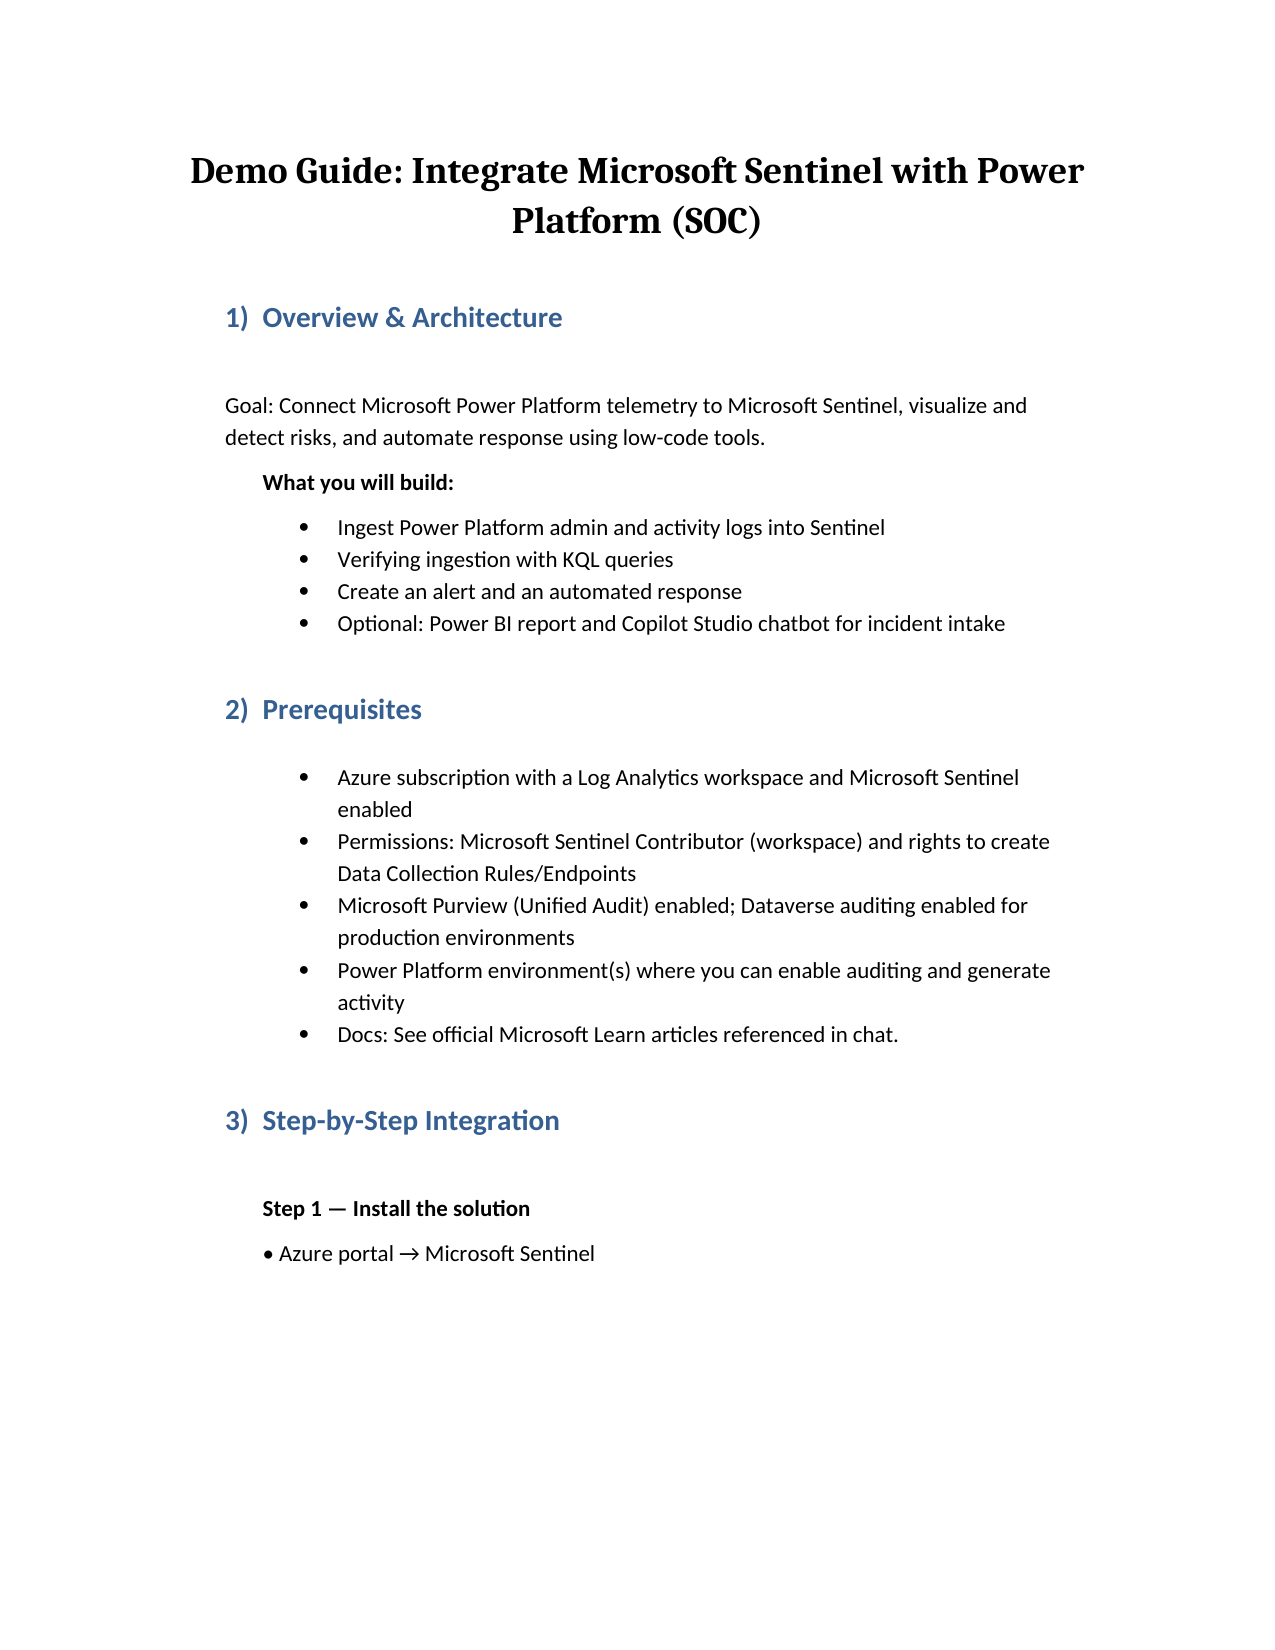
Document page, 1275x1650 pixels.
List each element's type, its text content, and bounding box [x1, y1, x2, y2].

text What you will build: [262, 468, 1087, 496]
list Verifying ingestion with KQL queries [300, 545, 1087, 573]
list Microsoft Purview (Unified Audit) enabled; Dataverse auditing enabled for production environments [300, 891, 1087, 952]
list Permissions: Microsoft Sentinel Contributor (workspace) and rights to create Data Collection Rules/Endpoints [300, 827, 1087, 887]
list Ingest Power Platform admin and activity logs into Sentinel [300, 513, 1087, 541]
text Goal: Connect Microsoft Power Platform telemetry to Microsoft Sentinel, visualize and detect risks, and automate response using low-code tools. [225, 391, 1087, 451]
text • Azure portal → Microsoft Sentinel [262, 1239, 1087, 1267]
list Power Platform environment(s) where you can enable auditing and generate activity [300, 956, 1087, 1016]
subtitle Overview & Architecture [225, 299, 1087, 335]
subtitle Prerequisites [225, 691, 1087, 727]
list Azure subscription with a Log Analytics workspace and Microsoft Sentinel enabled [300, 763, 1087, 823]
list Optional: Power BI report and Copilot Studio chatbot for incident intake [300, 609, 1087, 637]
subtitle Step-by-Step Integration [225, 1102, 1087, 1138]
text Step 1 — Install the solution [262, 1194, 1087, 1222]
text Demo Guide: Integrate Microsoft Sentinel with Power Platform (SOC) [187, 150, 1087, 243]
list Docs: See official Microsoft Learn articles referenced in chat. [300, 1020, 1087, 1048]
list Create an alert and an automated response [300, 577, 1087, 605]
